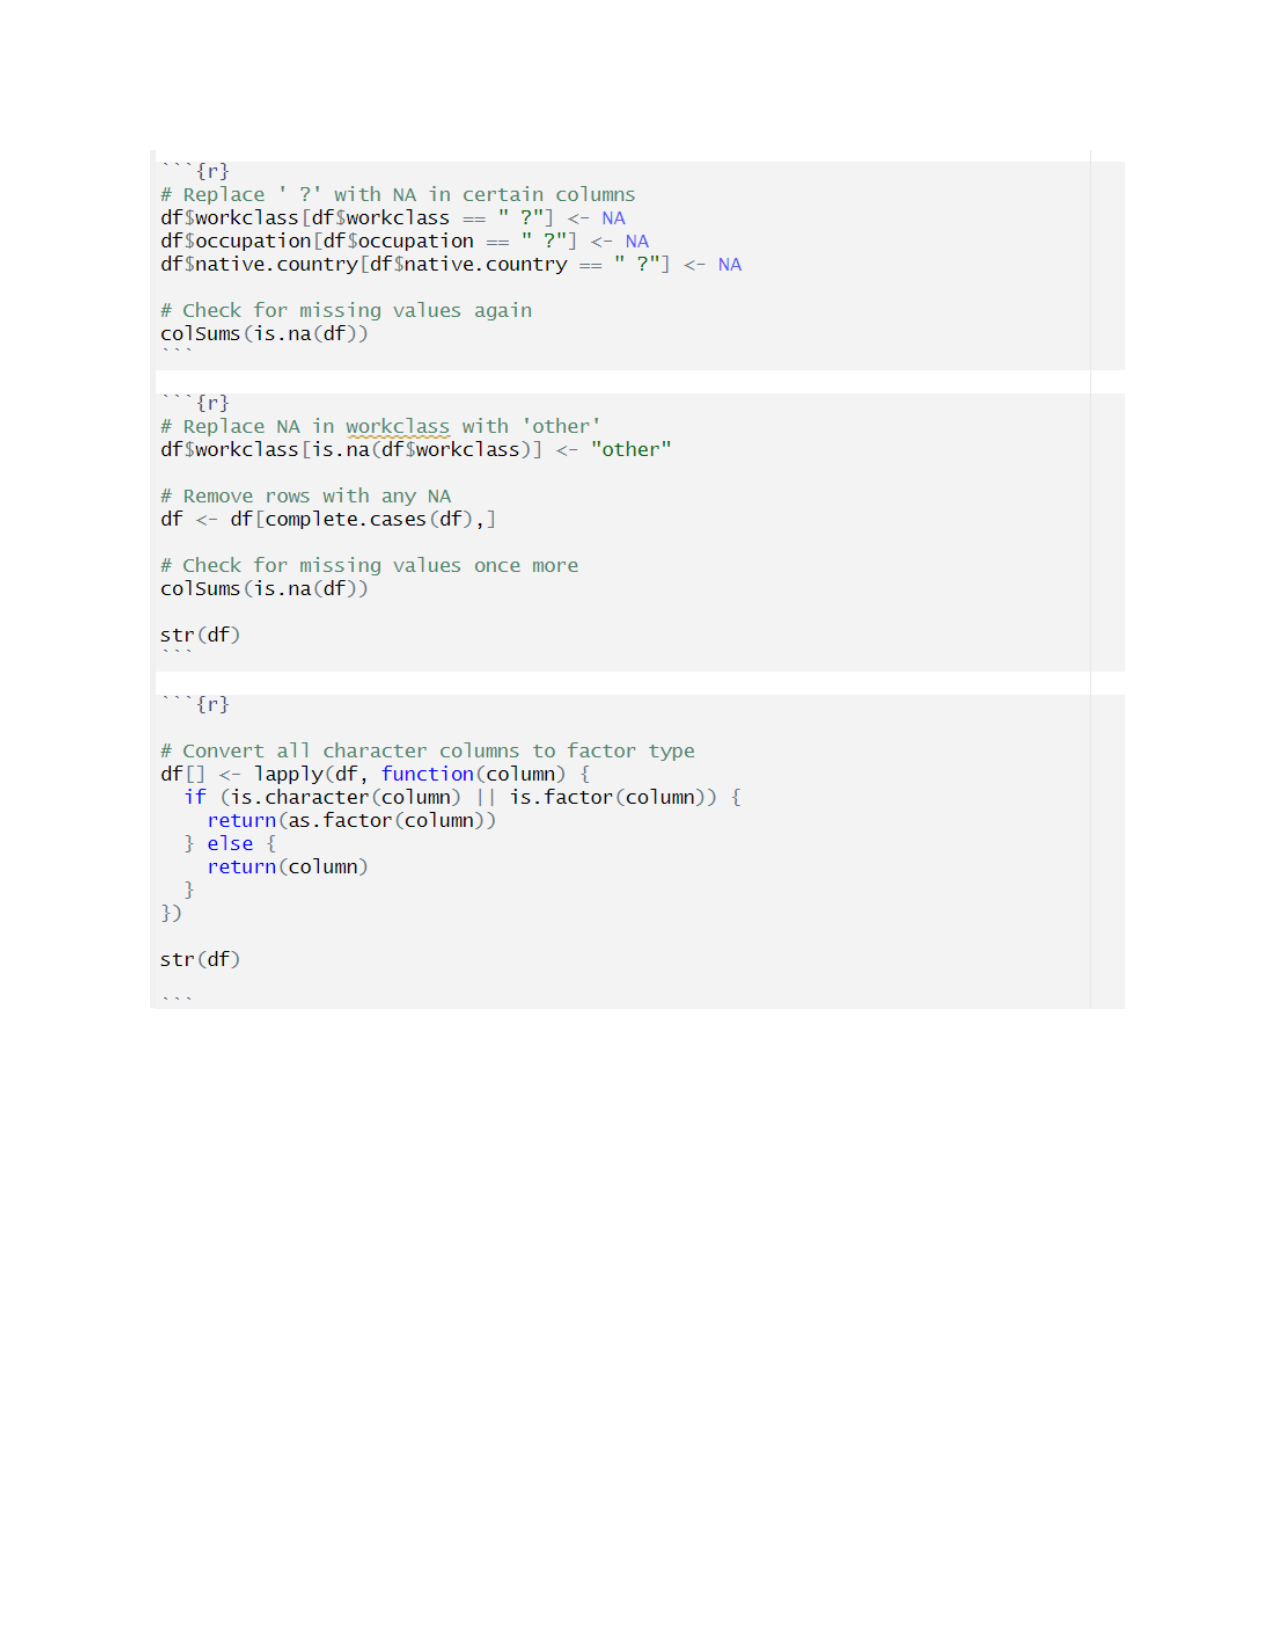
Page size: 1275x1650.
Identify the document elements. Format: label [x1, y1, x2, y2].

picture [150, 150, 1125, 1009]
